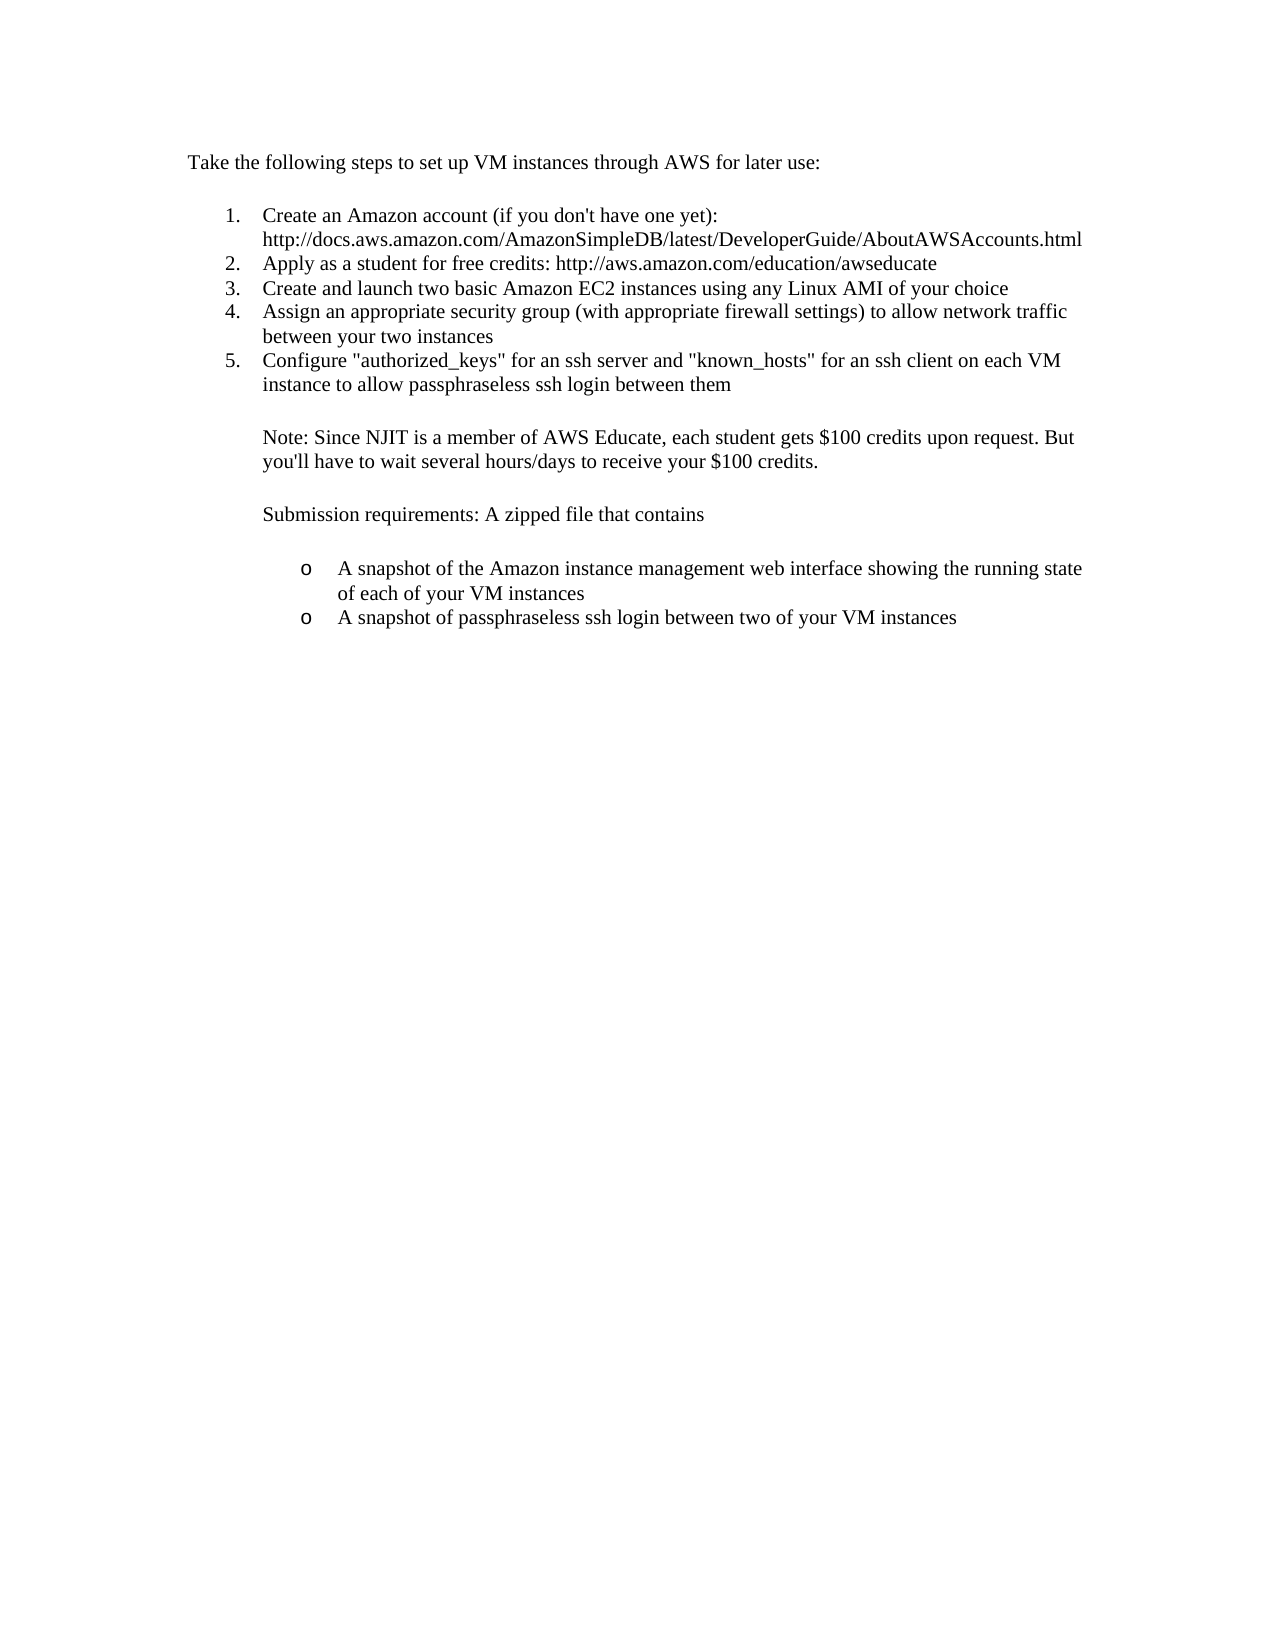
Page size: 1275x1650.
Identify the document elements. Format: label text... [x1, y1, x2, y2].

text Note: Since NJIT is a member of AWS Educate, each student gets $100 credits upon request. But you'll have to wait several hours/days to receive your $100 credits. [262, 425, 1087, 473]
text Take the following steps to set up VM instances through AWS for later use: [187, 150, 1087, 174]
text Submission requirements: A zipped file that contains [262, 502, 1087, 526]
list A snapshot of the Amazon instance management web interface showing the running state of each of your VM instances [300, 555, 1087, 605]
list Create an Amazon account (if you don't have one yet): http://docs.aws.amazon.com/AmazonSimpleDB/latest/DeveloperGuide/AboutAWSAccounts.html [225, 203, 1087, 251]
list A snapshot of passphraseless ssh login between two of your VM instances [300, 605, 1087, 631]
list Apply as a student for free credits: http://aws.amazon.com/education/awseducate [225, 251, 1087, 275]
list Configure "authorized_keys" for an ssh server and "known_hosts" for an ssh client on each VM instance to allow passphraseless ssh login between them [225, 348, 1087, 396]
list Assign an appropriate security group (with appropriate firewall settings) to allow network traffic between your two instances [225, 299, 1087, 348]
list Create and launch two basic Amazon EC2 instances using any Linux AMI of your choice [225, 275, 1087, 299]
